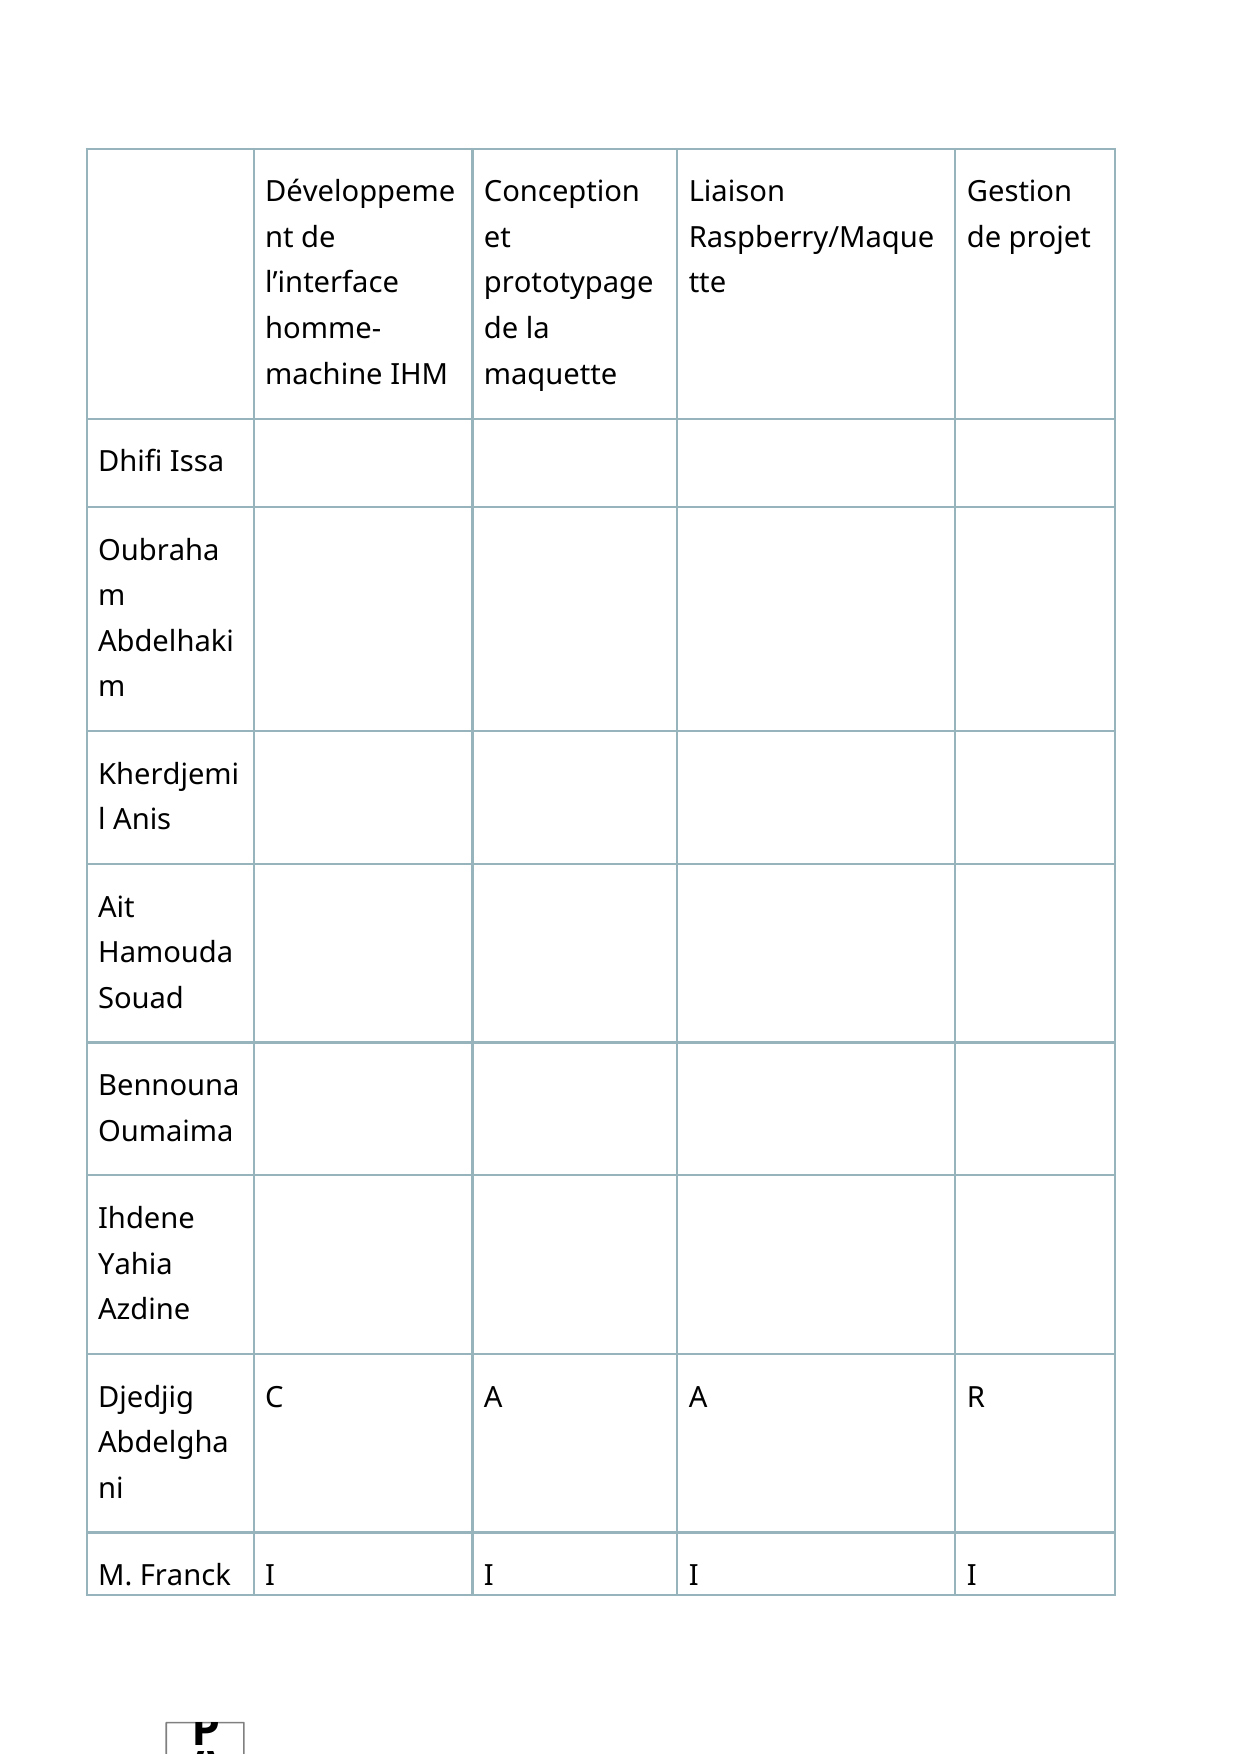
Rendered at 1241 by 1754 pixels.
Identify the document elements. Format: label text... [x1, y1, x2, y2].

table_cell C [255, 1355, 471, 1531]
table_cell [956, 420, 1114, 506]
table_header Conception et prototypage de la maquette [474, 150, 676, 417]
table_cell [956, 865, 1114, 1041]
table_cell [678, 1176, 954, 1353]
table_cell Dhifi Issa [88, 420, 253, 506]
table_cell [474, 865, 676, 1041]
table_cell Ihdene Yahia Azdine [88, 1176, 253, 1353]
table_cell [678, 508, 954, 730]
table_cell [678, 1044, 954, 1174]
table_cell [255, 732, 471, 863]
table_cell Djedjig Abdelghani [88, 1355, 253, 1531]
table_cell [255, 420, 471, 506]
table_header Développement de l’interface homme-machine IHM [255, 150, 471, 417]
table_cell Kherdjemil Anis [88, 732, 253, 863]
table_cell I [255, 1534, 471, 1594]
table_cell [474, 420, 676, 506]
table_cell I [956, 1534, 1114, 1594]
table_cell [956, 508, 1114, 730]
table_cell Ait Hamouda Souad [88, 865, 253, 1041]
table_cell I [678, 1534, 954, 1594]
table_cell [474, 1176, 676, 1353]
table_cell [255, 1044, 471, 1174]
table_cell [255, 1176, 471, 1353]
table_header [88, 150, 253, 417]
table_cell [956, 1176, 1114, 1353]
table_cell [678, 865, 954, 1041]
table_cell [255, 865, 471, 1041]
table_cell R [956, 1355, 1114, 1531]
table_cell [678, 420, 954, 506]
table_cell A [678, 1355, 954, 1531]
table_cell M. Franck WAJSBURT [88, 1534, 253, 1594]
table_cell [678, 732, 954, 863]
table_cell Oubraham Abdelhakim [88, 508, 253, 730]
table_header Gestion de projet [956, 150, 1114, 417]
table_cell A [474, 1355, 676, 1531]
table_cell [255, 508, 471, 730]
table_cell I [474, 1534, 676, 1594]
table_cell [474, 1044, 676, 1174]
table_cell [956, 732, 1114, 863]
table_cell [474, 732, 676, 863]
table_cell Bennouna Oumaima [88, 1044, 253, 1174]
table_cell [474, 508, 676, 730]
table_header Liaison Raspberry/Maquette [678, 150, 954, 417]
table_cell [956, 1044, 1114, 1174]
